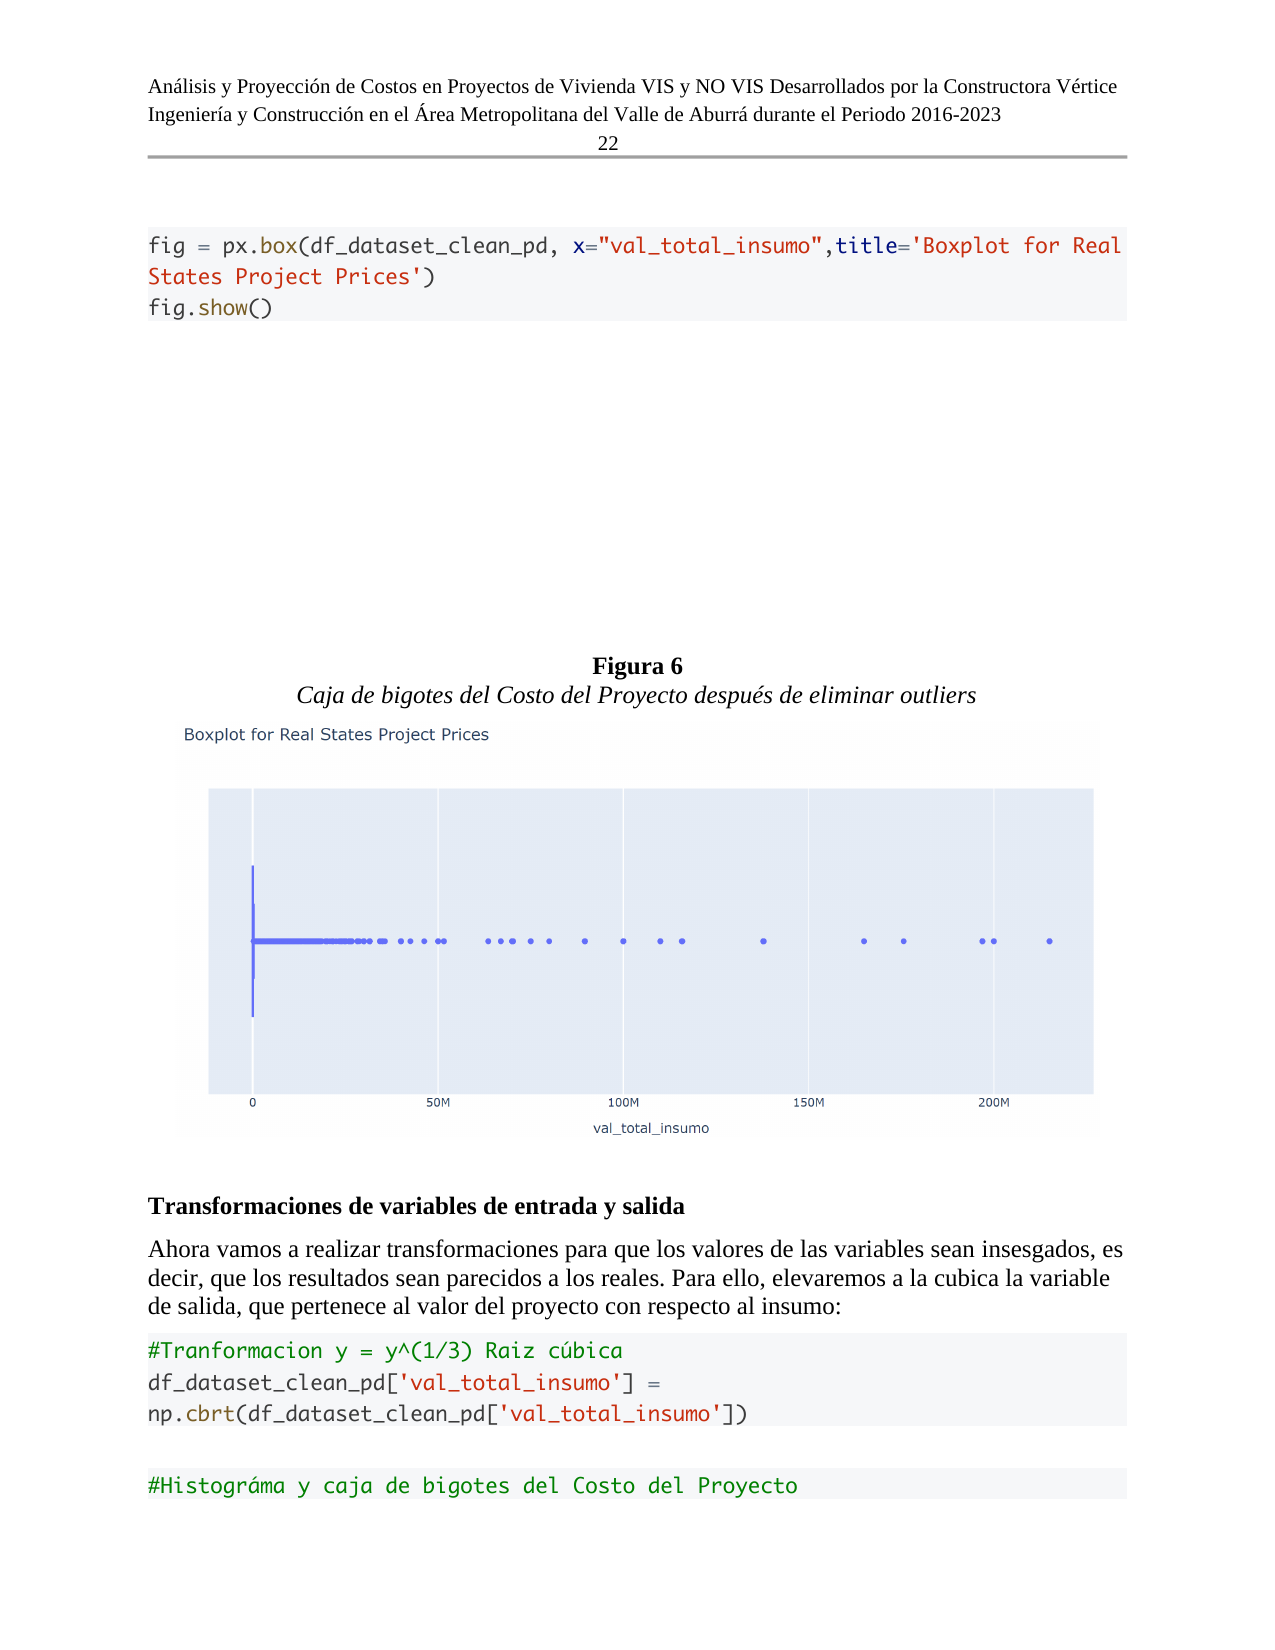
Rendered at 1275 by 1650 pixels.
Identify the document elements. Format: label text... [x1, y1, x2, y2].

text Figura 6 Caja de bigotes del Costo del Proyecto después de eliminar outliers [148, 651, 1127, 708]
text fig.show() [148, 290, 1127, 321]
text #Histográma y caja de bigotes del Costo del Proyecto [148, 1468, 1127, 1499]
text #Tranformacion y = y^(1/3) Raiz cúbica [148, 1333, 1127, 1364]
picture [175, 721, 1100, 1137]
text df_dataset_clean_pd['val_total_insumo'] = np.cbrt(df_dataset_clean_pd['val_total_insumo']) [148, 1364, 1127, 1426]
text Ahora vamos a realizar transformaciones para que los valores de las variables sean insesgados, es decir, que los resultados sean parecidos a los reales. Para ello, elevaremos a la cubica la variable de salida, que pertenece al valor del proyecto con respecto al insumo: [148, 1234, 1127, 1320]
text fig = px.box(df_dataset_clean_pd, x="val_total_insumo",title='Boxplot for Real States Project Prices') [148, 227, 1127, 290]
text Transformaciones de variables de entrada y salida [148, 1191, 1127, 1219]
